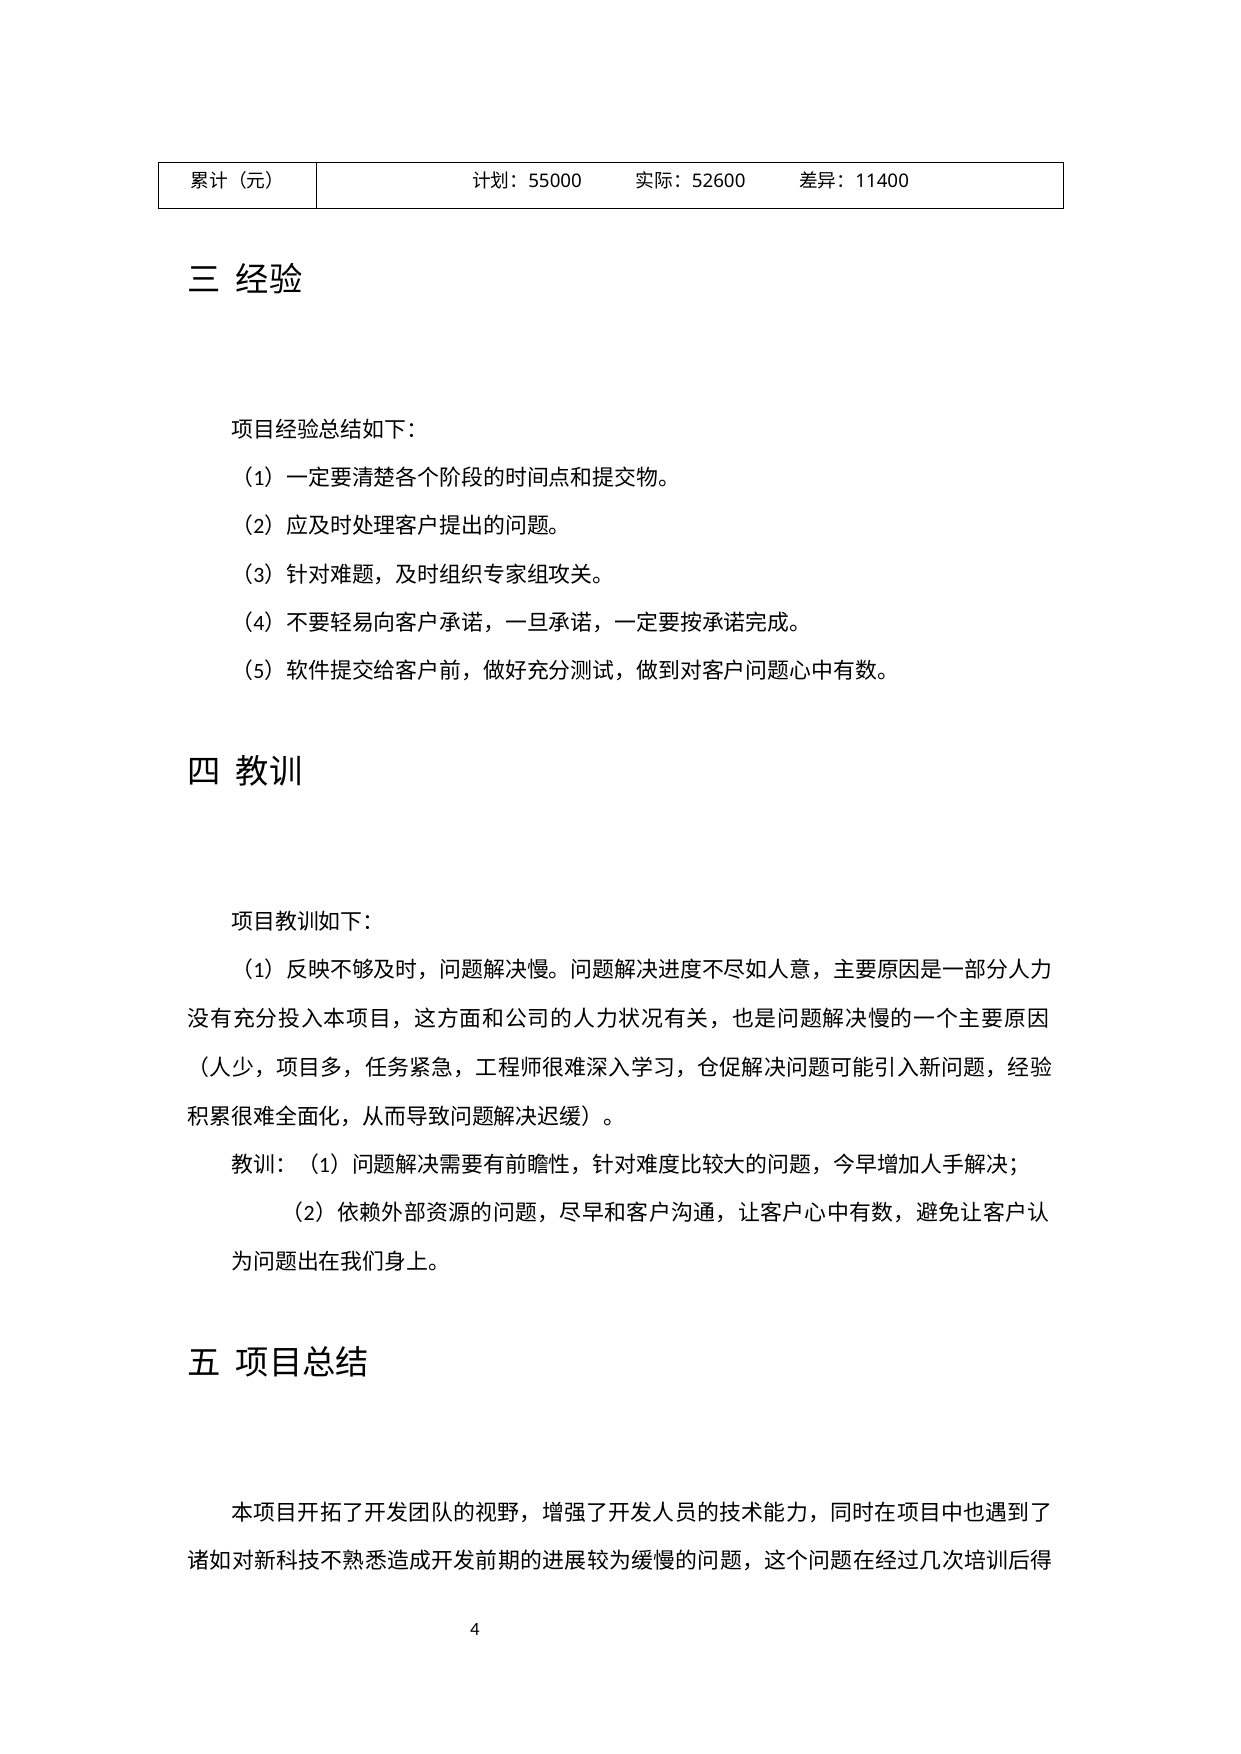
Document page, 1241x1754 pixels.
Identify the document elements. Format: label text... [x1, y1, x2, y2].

list 反映不够及时，问题解决慢。问题解决进度不尽如人意，主要原因是一部分人力没有充分投入本项目，这方面和公司的人力状况有关，也是问题解决慢的一个主要原因（人少，项目多，任务紧急，工程师很难深入学习，仓促解决问题可能引入新问题，经验积累很难全面化，从而导致问题解决迟缓）。 [187, 952, 1053, 1131]
text 项目经验总结如下： [187, 411, 1053, 444]
subtitle 三 经验 [187, 244, 1053, 309]
list 软件提交给客户前，做好充分测试，做到对客户问题心中有数。 [187, 653, 1053, 686]
list 不要轻易向客户承诺，一旦承诺，一定要按承诺完成。 [187, 605, 1053, 637]
list 针对难题，及时组织专家组攻关。 [187, 556, 1053, 589]
subtitle 四 教训 [187, 737, 1053, 802]
subtitle 五 项目总结 [187, 1327, 1053, 1392]
text 项目教训如下： [187, 904, 1053, 936]
list （2）依赖外部资源的问题，尽早和客户沟通，让客户心中有数，避免让客户认为问题出在我们身上。 [231, 1195, 1053, 1276]
list 教训：（1）问题解决需要有前瞻性，针对难度比较大的问题，今早增加人手解决； [187, 1147, 1053, 1179]
list 应及时处理客户提出的问题。 [187, 508, 1053, 541]
table_cell 累计（元） [159, 163, 316, 208]
table_cell 计划：55000 实际：52600 差异：11400 [317, 163, 1063, 208]
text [187, 1494, 1053, 1576]
list 一定要清楚各个阶段的时间点和提交物。 [187, 460, 1053, 492]
